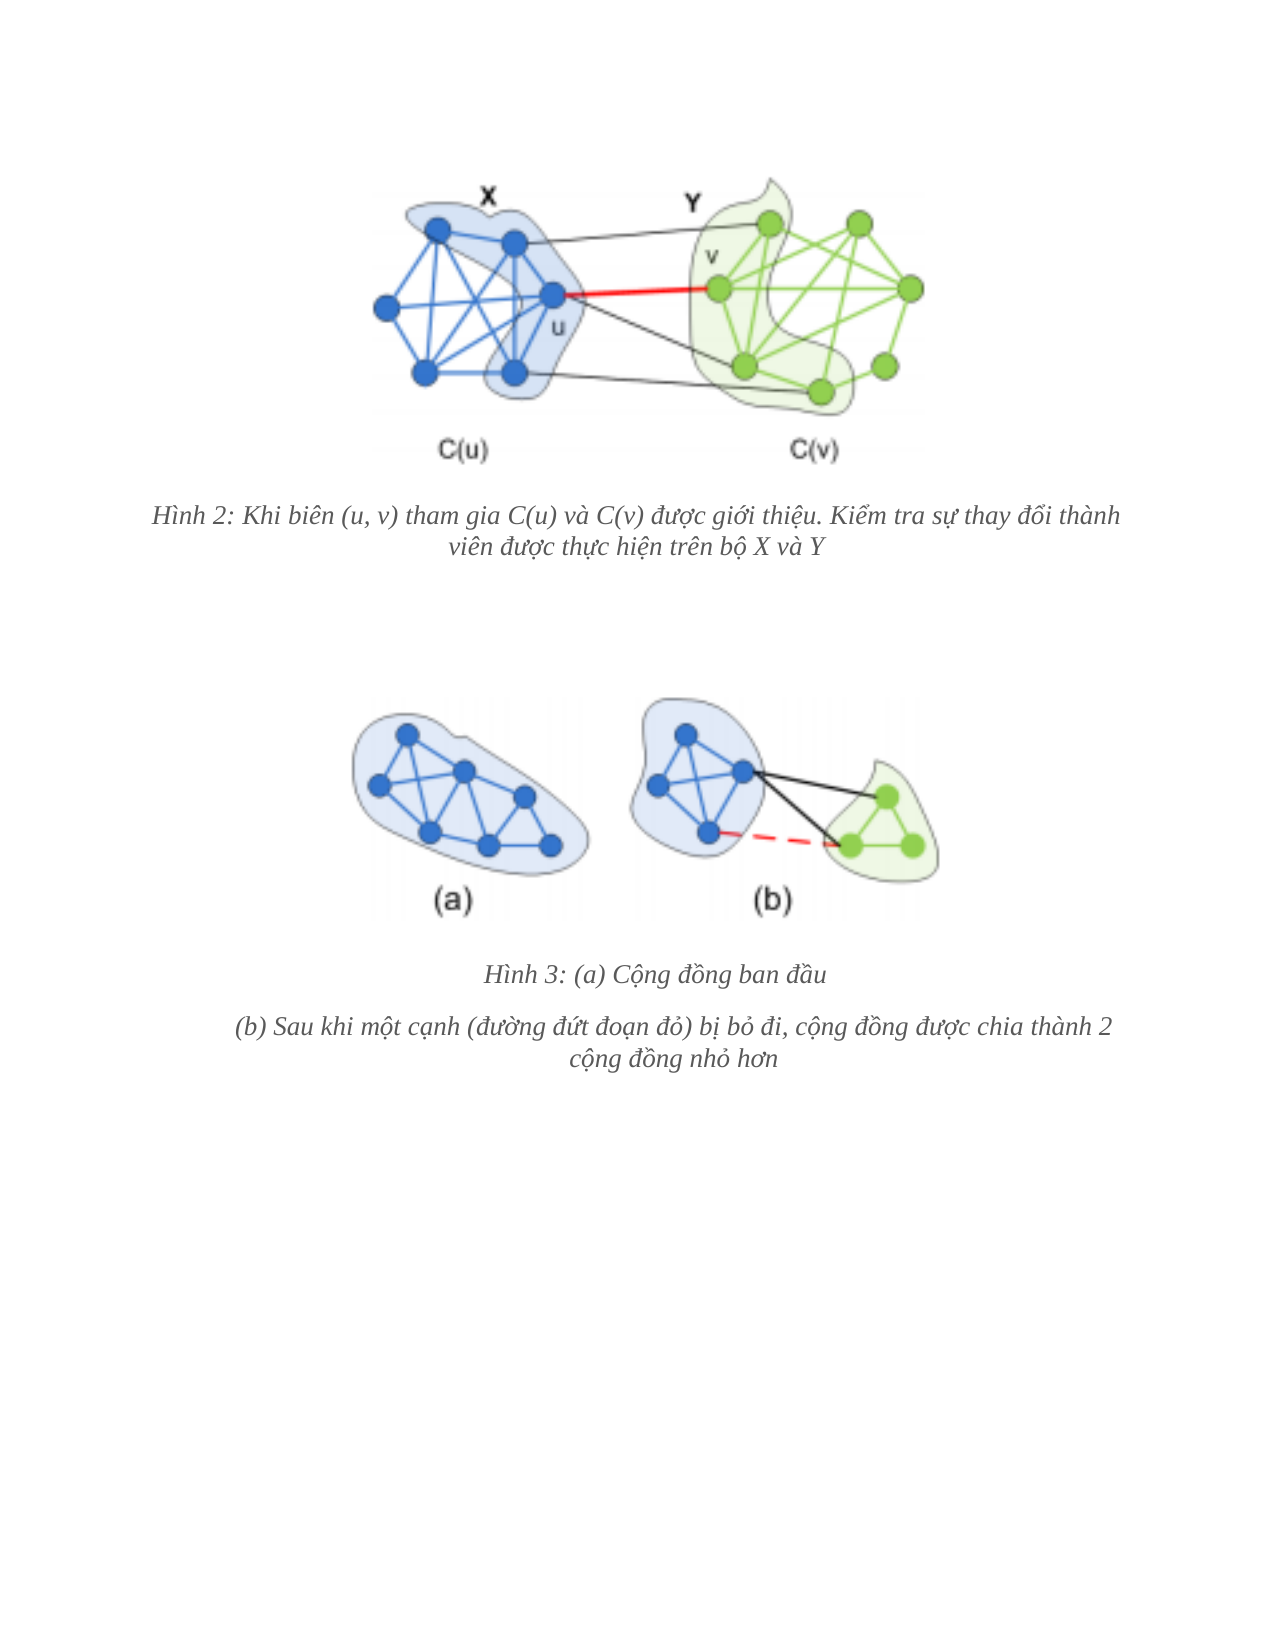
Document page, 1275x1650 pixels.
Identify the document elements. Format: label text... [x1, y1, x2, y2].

text (b) Sau khi một cạnh (đường đứt đoạn đỏ) bị bỏ đi, cộng đồng được chia thành 2 cộng đồng nhỏ hơn [225, 1011, 1125, 1073]
picture [302, 150, 973, 481]
picture [310, 628, 965, 941]
text Hình 3: (a) Cộng đồng ban đầu [187, 958, 1125, 990]
text Hình 2: Khi biên (u, v) tham gia C(u) và C(v) được giới thiệu. Kiểm tra sự thay đổi thành viên được thực hiện trên bộ X và Y [150, 499, 1125, 561]
